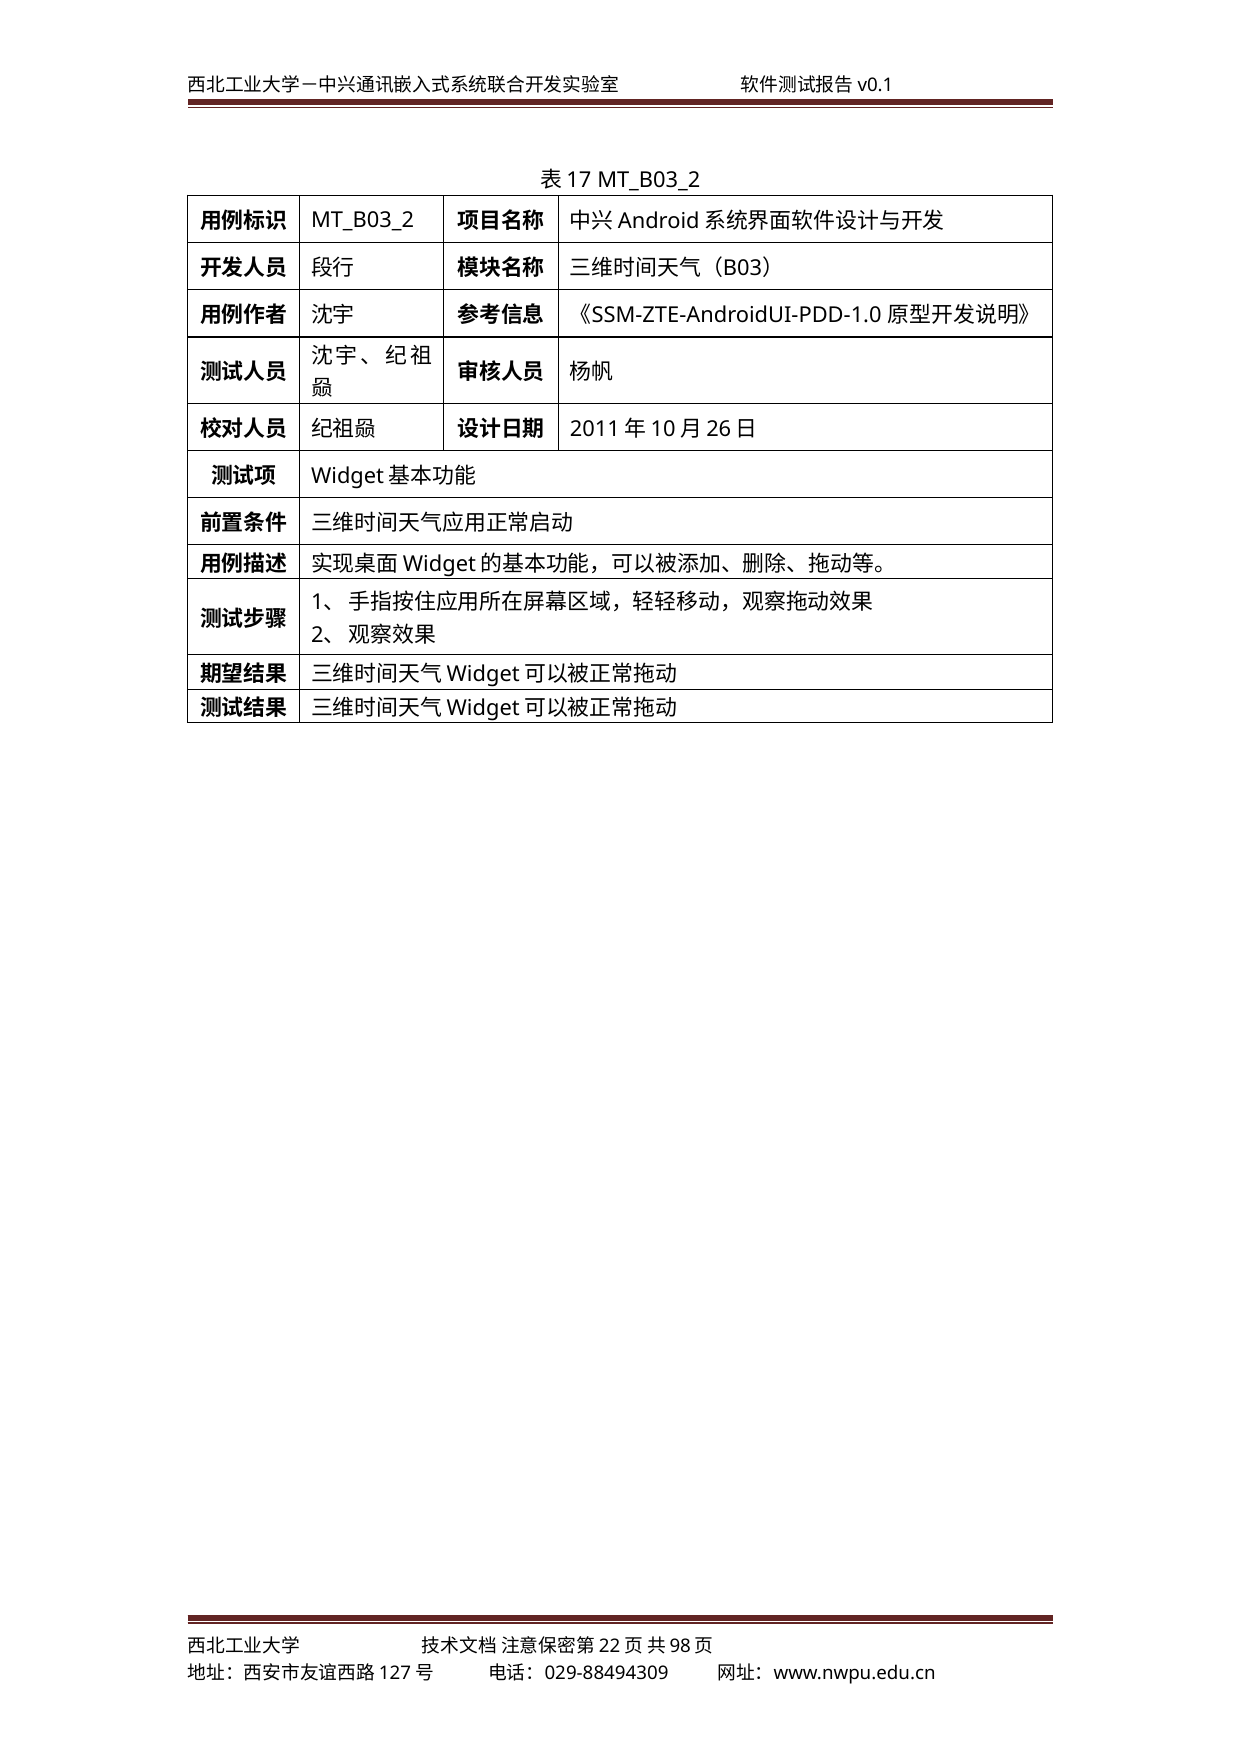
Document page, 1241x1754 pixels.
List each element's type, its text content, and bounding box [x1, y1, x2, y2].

table_cell 用例作者 [188, 290, 299, 336]
table_cell 沈宇 [300, 290, 443, 336]
table_cell 期望结果 [188, 655, 299, 688]
table_cell 三维时间天气应用正常启动 [300, 498, 1052, 544]
table_header 项目名称 [444, 196, 558, 242]
table_cell 审核人员 [444, 338, 558, 402]
table_cell 测试人员 [188, 338, 299, 402]
table_cell 实现桌面Widget的基本功能，可以被添加、删除、拖动等。 [300, 545, 1052, 578]
table_cell 测试项 [188, 451, 299, 497]
table_header MT_B03_2 [300, 196, 443, 242]
table_cell 三维时间天气Widget可以被正常拖动 [300, 690, 1052, 722]
table_cell 段行 [300, 243, 443, 289]
table_cell 用例描述 [188, 545, 299, 578]
table_cell 模块名称 [444, 243, 558, 289]
table_cell 杨帆 [559, 338, 1052, 402]
table_header 中兴Android系统界面软件设计与开发 [559, 196, 1052, 242]
table_cell 设计日期 [444, 404, 558, 450]
table_cell 《SSM-ZTE-AndroidUI-PDD-1.0 原型开发说明》 [559, 290, 1052, 336]
text 表17 MT_B03_2 [187, 162, 1053, 194]
table_cell 三维时间天气（B03） [559, 243, 1052, 289]
table_cell 三维时间天气Widget可以被正常拖动 [300, 655, 1052, 688]
table_cell 参考信息 [444, 290, 558, 336]
table_header 用例标识 [188, 196, 299, 242]
table_cell 校对人员 [188, 404, 299, 450]
table_cell 2011年10月26日 [559, 404, 1052, 450]
table_cell 沈宇、纪祖赑 [300, 338, 443, 402]
table_cell 手指按住应用所在屏幕区域，轻轻移动，观察拖动效果 观察效果 [300, 579, 1052, 654]
table_cell 前置条件 [188, 498, 299, 544]
table_cell 开发人员 [188, 243, 299, 289]
table_cell 测试结果 [188, 690, 299, 722]
table_cell Widget基本功能 [300, 451, 1052, 497]
table_cell 测试步骤 [188, 579, 299, 654]
table_cell 纪祖赑 [300, 404, 443, 450]
